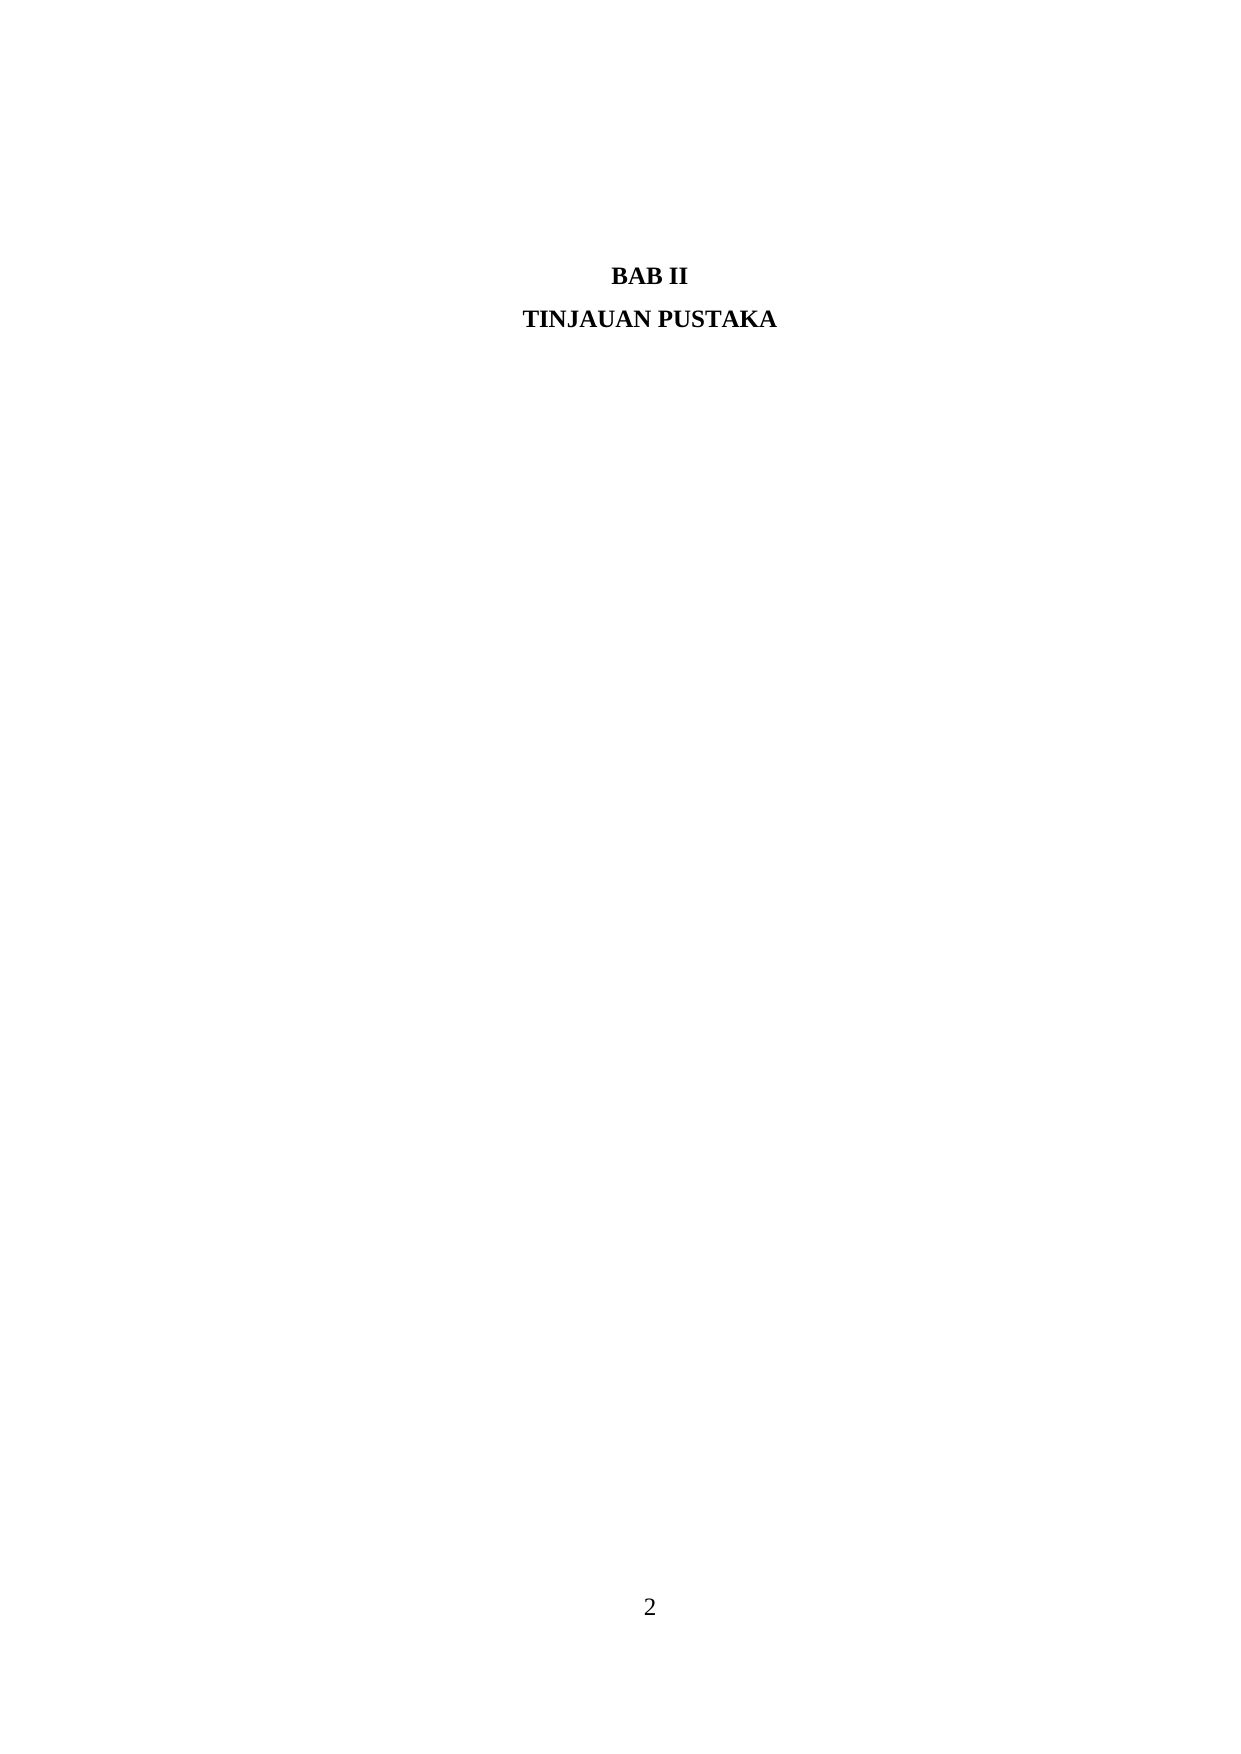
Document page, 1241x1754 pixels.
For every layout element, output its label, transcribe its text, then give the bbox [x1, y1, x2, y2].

subtitle BAB II TINJAUAN PUSTAKA [236, 261, 1063, 333]
